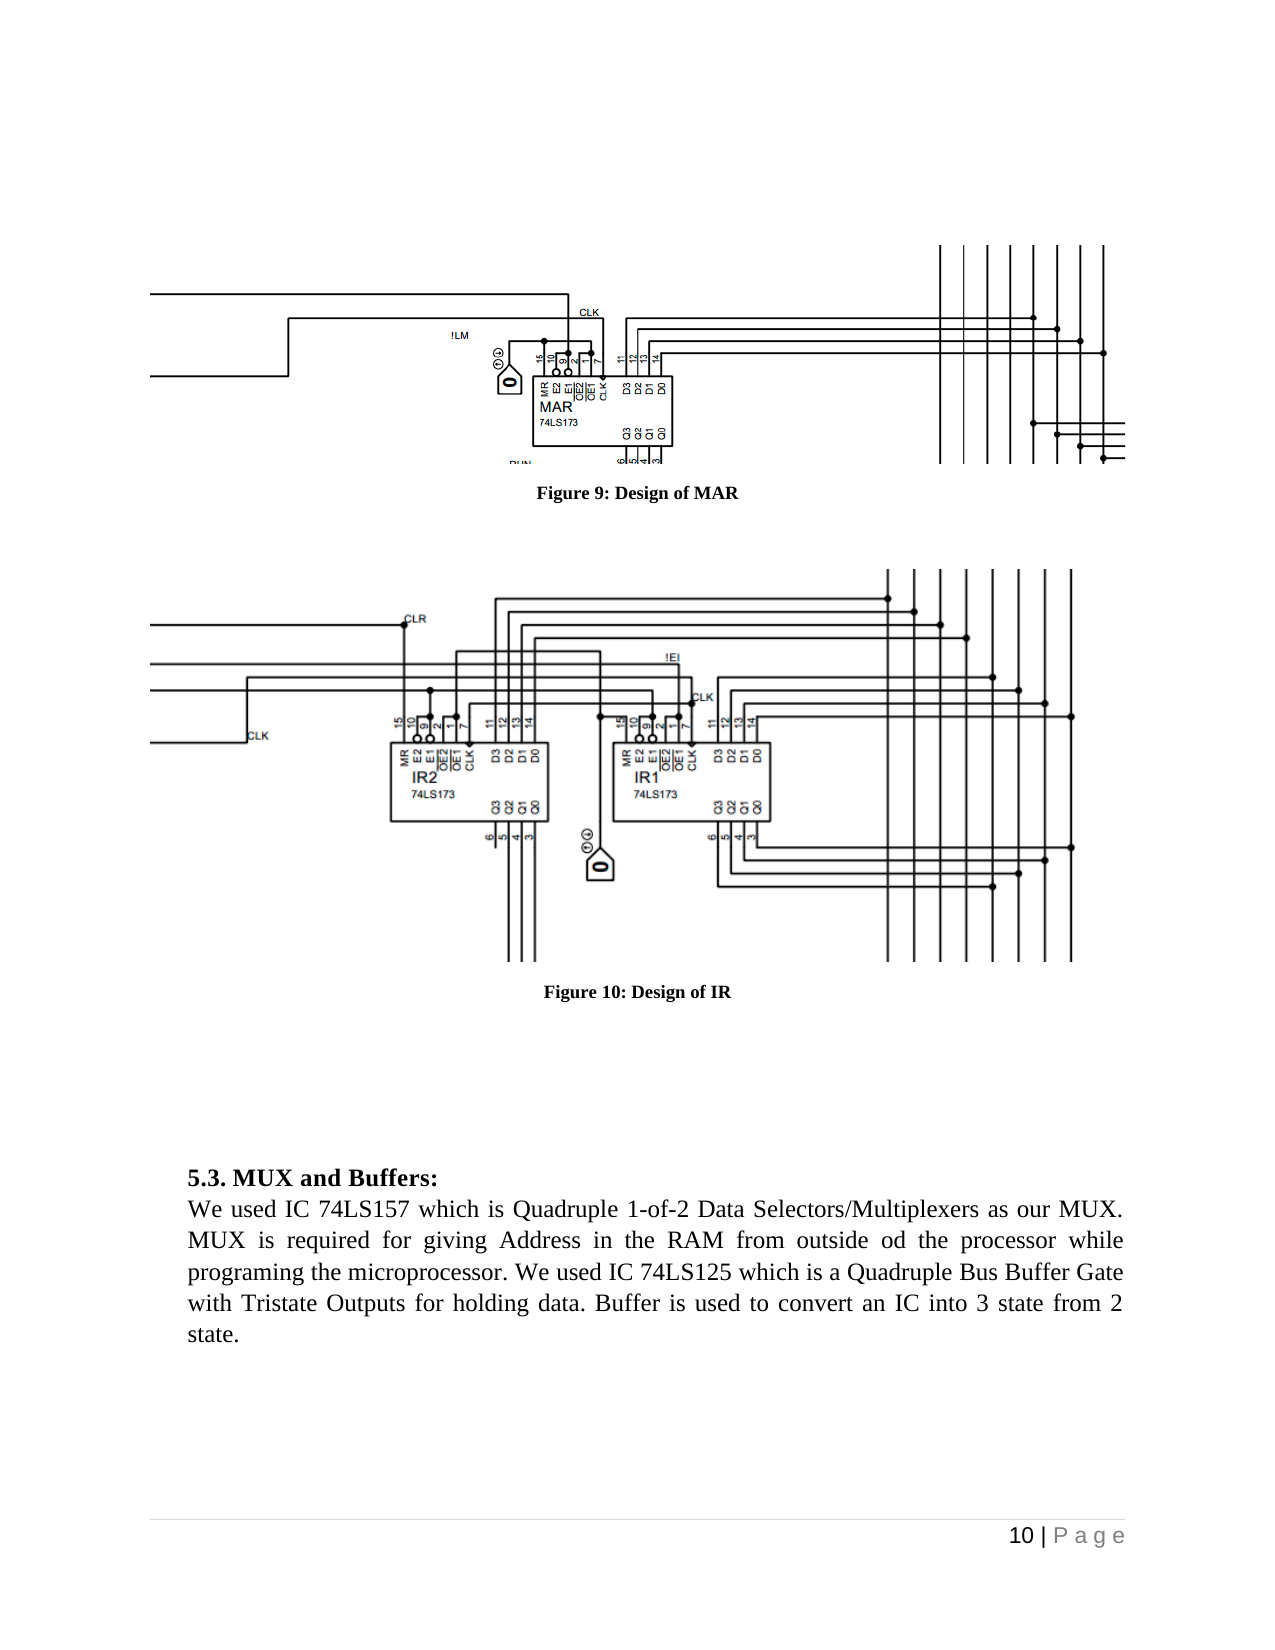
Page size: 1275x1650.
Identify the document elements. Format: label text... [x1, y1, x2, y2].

text We used IC 74LS157 which is Quadruple 1-of-2 Data Selectors/Multiplexers as our MUX. MUX is required for giving Address in the RAM from outside od the processor while programing the microprocessor. We used IC 74LS125 which is a Quadruple Bus Buffer Gate with Tristate Outputs for holding data. Buffer is used to convert an IC into 3 state from 2 state. [187, 1194, 1125, 1347]
subtitle MUX and Buffers: [187, 1163, 1125, 1192]
text Figure 10: Design of IR [150, 981, 1125, 1002]
picture [150, 245, 1125, 464]
picture [150, 569, 1125, 962]
text Figure 9: Design of MAR [150, 482, 1125, 503]
